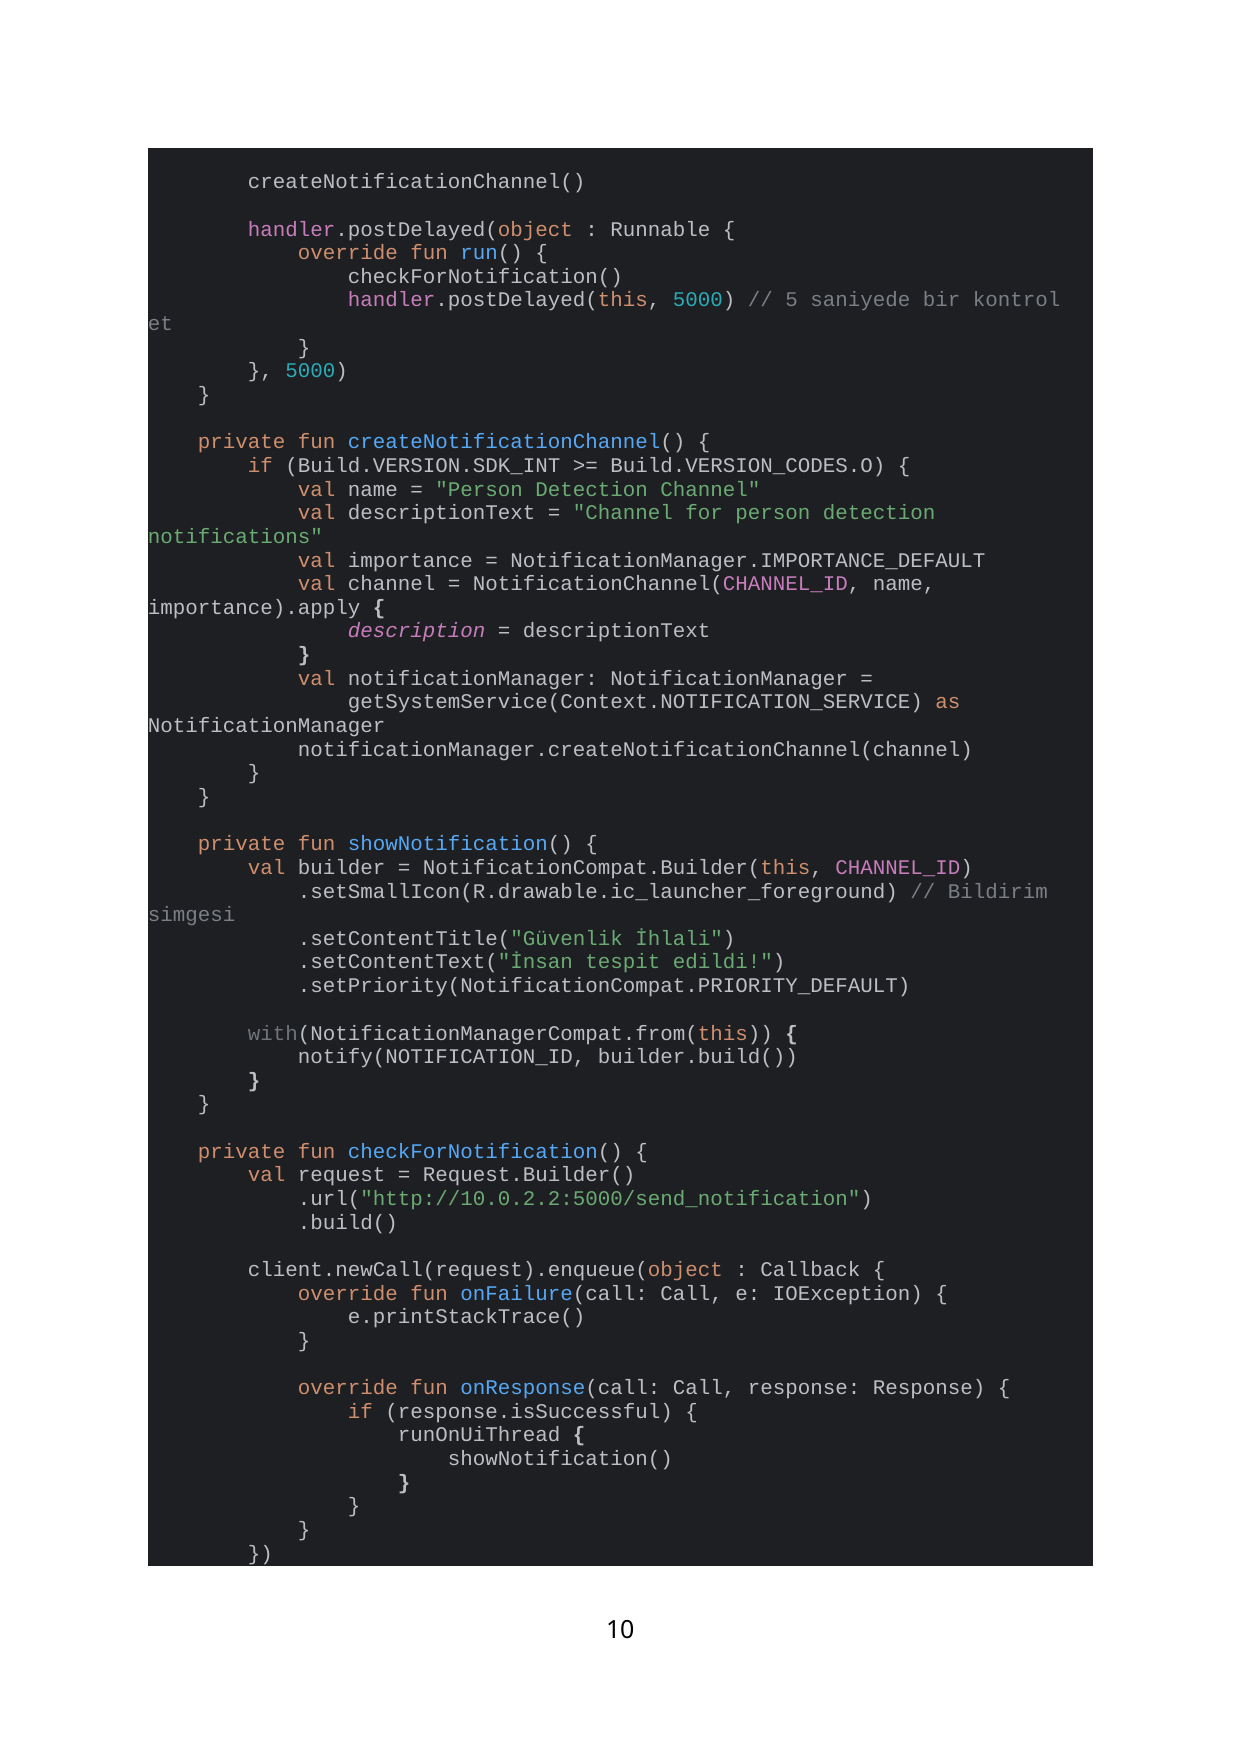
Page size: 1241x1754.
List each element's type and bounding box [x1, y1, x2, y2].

text [148, 148, 1093, 1566]
